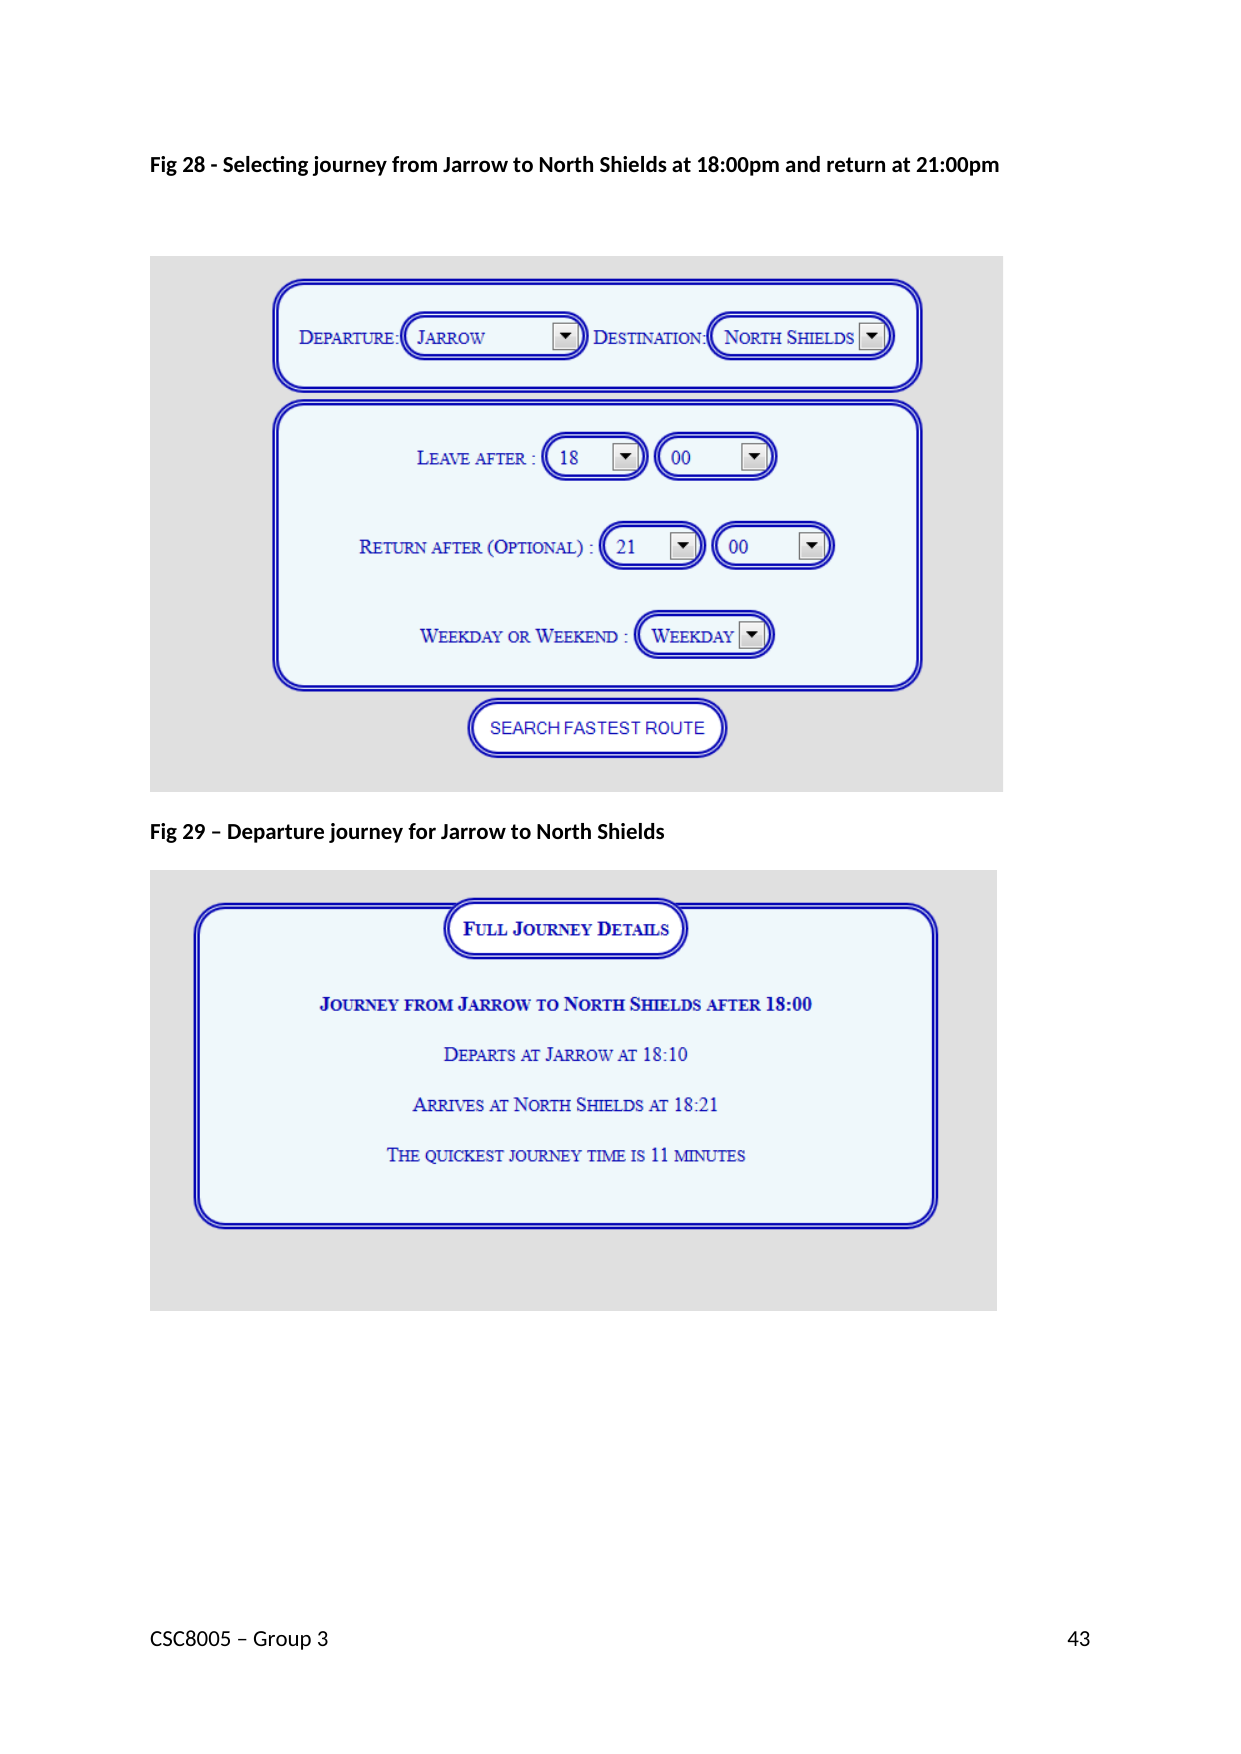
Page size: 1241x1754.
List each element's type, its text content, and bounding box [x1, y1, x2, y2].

picture [150, 256, 1004, 792]
text Fig 28 - Selecting journey from Jarrow to North Shields at 18:00pm and return at 21:00pm [150, 150, 1090, 178]
picture [150, 870, 997, 1311]
text Fig 29 – Departure journey for Jarrow to North Shields [150, 817, 1090, 845]
